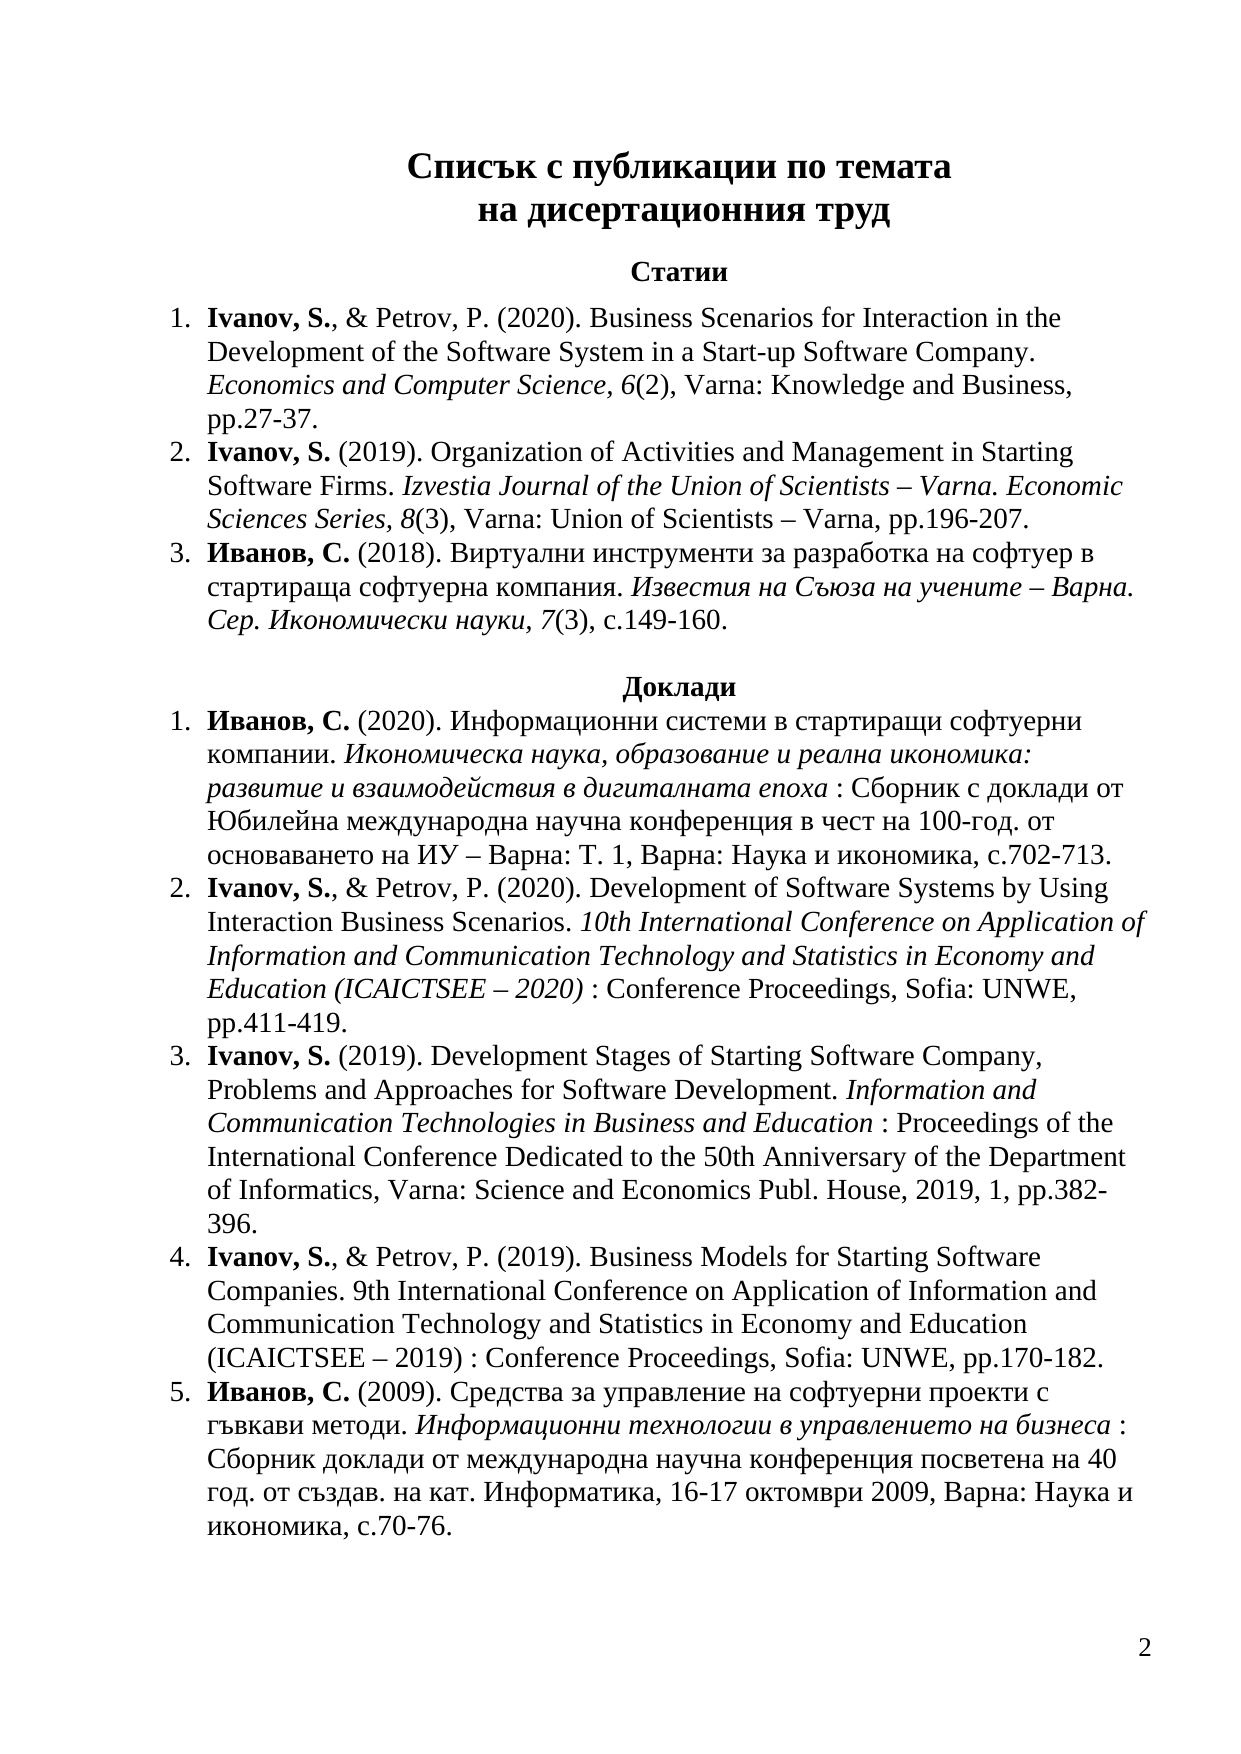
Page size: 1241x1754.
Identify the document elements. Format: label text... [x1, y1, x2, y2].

list Ivanov, S. (2019). Organization of Activities and Management in Starting Software Firms. Izvestia Journal of the Union of Scientists – Varna. Economic Sciences Series, 8(3), Varna: Union of Scientists – Varna, pp.196-207. [169, 434, 1152, 535]
subtitle Списък с публикации по темата на дисертационния труд [207, 143, 1152, 229]
list Иванов, С. (2009). Средства за управление на софтуерни проекти с гъвкави методи. Информационни технологии в управлението на бизнеса : Сборник доклади от международна научна конференция посветена на 40 год. от създав. на кат. Информатика, 16-17 октомври 2009, Варна: Наука и икономика, с.70-76. [169, 1374, 1152, 1541]
list Ivanov, S., & Petrov, P. (2020). Business Scenarios for Interaction in the Development of the Software System in a Start-up Software Company. Economics and Computer Science, 6(2), Varna: Knowledge and Business, pp.27-37. [169, 300, 1152, 434]
list Иванов, С. (2020). Информационни системи в стартиращи софтуерни компании. Икономическа наука, образование и реална икономика: развитие и взаимодействия в дигиталната епоха : Сборник с доклади от Юбилейна международна научна конференция в чест на 100-год. от основаването на ИУ – Варна: Т. 1, Варна: Наука и икономика, с.702-713. [169, 703, 1152, 871]
list Ivanov, S. (2019). Development Stages of Starting Software Company, Problems and Approaches for Software Development. Information and Communication Technologies in Business and Education : Proceedings of the International Conference Dedicated to the 50th Anniversary of the Department of Informatics, Varna: Science and Economics Publ. House, 2019, 1, pp.382-396. [169, 1038, 1152, 1239]
list Ivanov, S., & Petrov, P. (2019). Business Models for Starting Software Companies. 9th International Conference on Application of Information and Communication Technology and Statistics in Economy and Education (ICAICTSEE – 2019) : Conference Proceedings, Sofia: UNWE, pp.170-182. [169, 1239, 1152, 1374]
text Доклади [207, 669, 1152, 703]
text Статии [207, 254, 1152, 288]
list Ivanov, S., & Petrov, P. (2020). Development of Software Systems by Using Interaction Business Scenarios. 10th International Conference on Application of Information and Communication Technology and Statistics in Economy and Education (ICAICTSEE – 2020) : Conference Proceedings, Sofia: UNWE, pp.411-419. [169, 871, 1152, 1038]
list Иванов, С. (2018). Виртуални инструменти за разработка на софтуер в стартираща софтуерна компания. Известия на Съюза на учените – Варна. Сер. Икономически науки, 7(3), с.149-160. [169, 535, 1152, 636]
